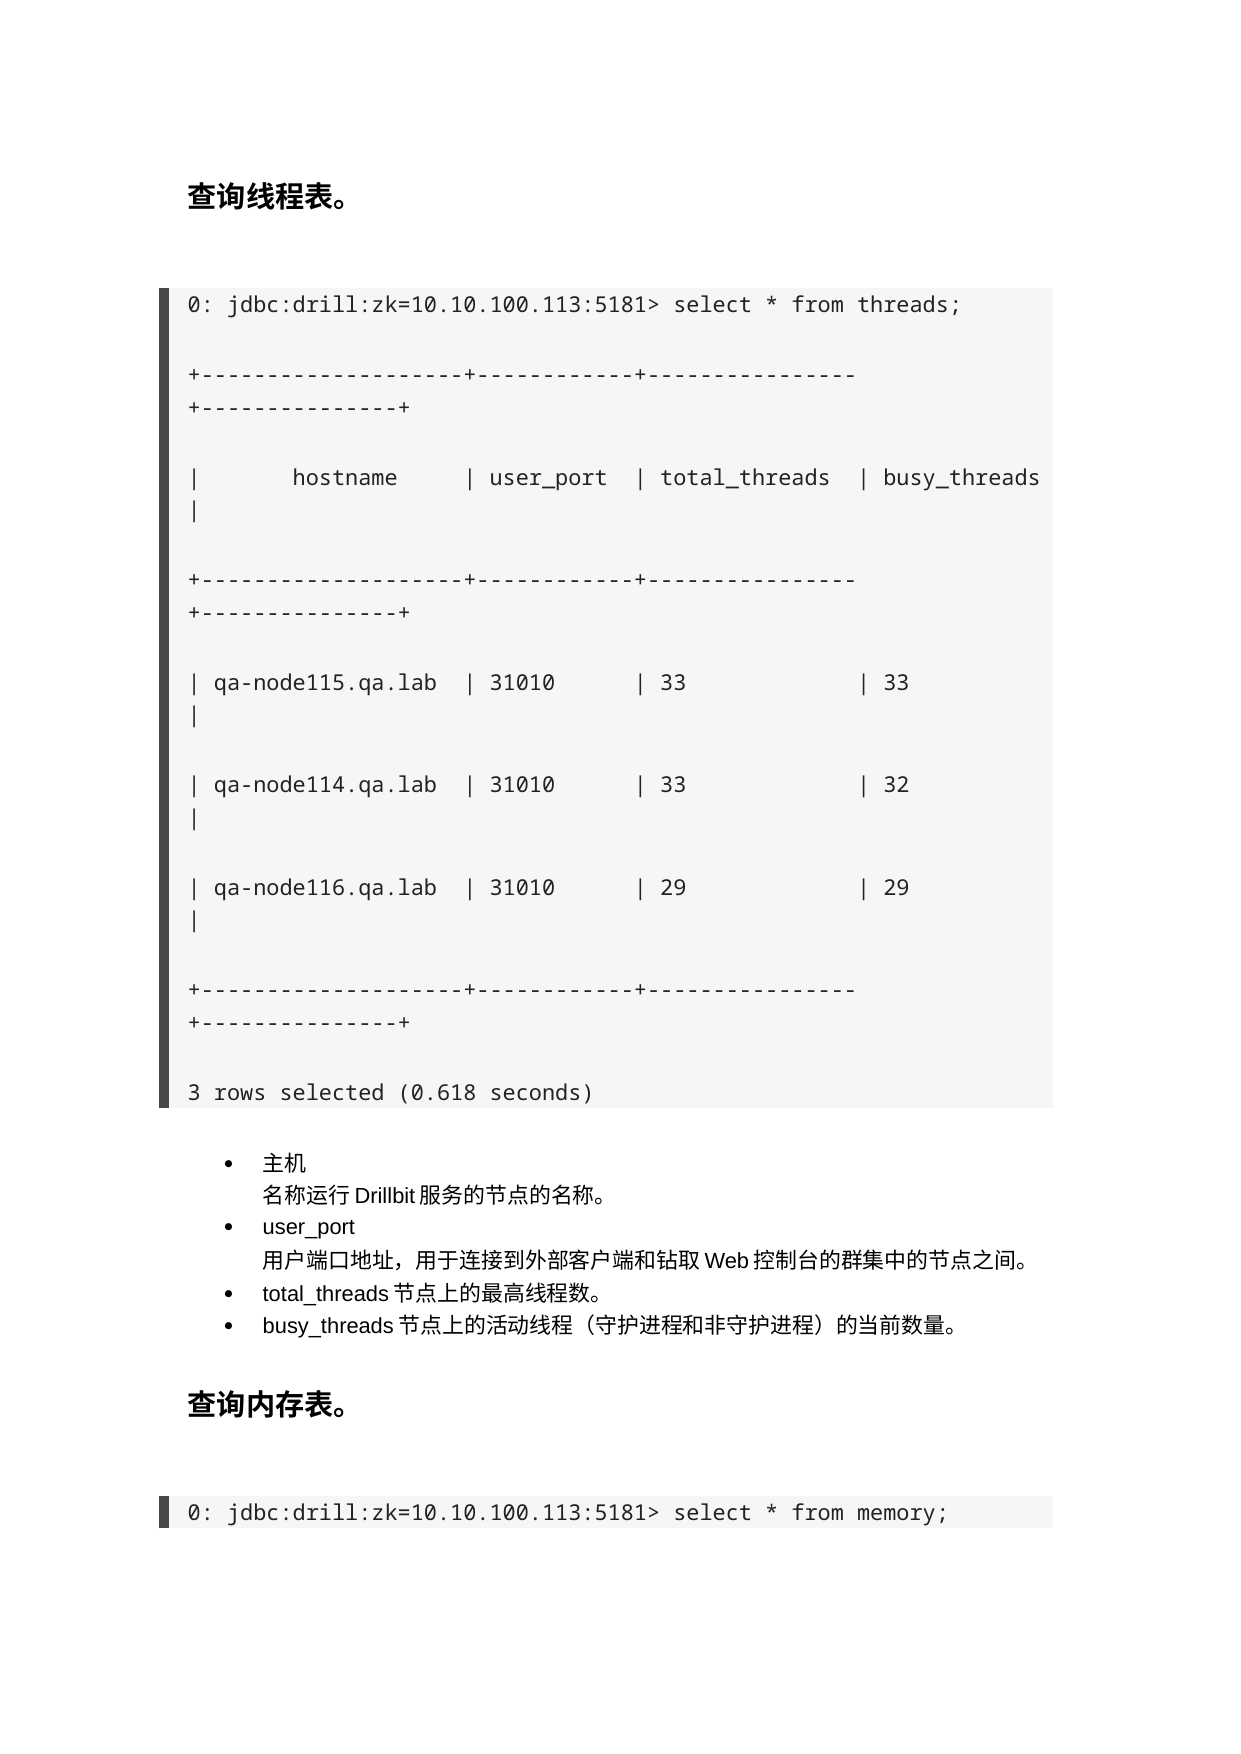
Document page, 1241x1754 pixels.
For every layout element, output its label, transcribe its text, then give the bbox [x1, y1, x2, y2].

list user_port 用户端口地址，用于连接到外部客户端和钻取Web控制台的群集中的节点之间。 [225, 1211, 1053, 1276]
list busy_threads节点上的活动线程（守护进程和非守护进程）的当前数量。 [225, 1308, 1053, 1341]
text | qa-node115.qa.lab | 31010 | 33 | 33 | [169, 666, 1053, 731]
text | hostname | user_port | total_threads | busy_threads | [169, 461, 1053, 526]
text 3 rows selected (0.618 seconds) [169, 1076, 1053, 1108]
subtitle 查询线程表。 [187, 162, 1053, 227]
text +--------------------+------------+----------------+---------------+ [169, 563, 1053, 628]
text 0: jdbc:drill:zk=10.10.100.113:5181> select * from threads; [169, 288, 1053, 321]
text +--------------------+------------+----------------+---------------+ [169, 973, 1053, 1038]
subtitle 查询内存表。 [187, 1370, 1053, 1435]
text | qa-node116.qa.lab | 31010 | 29 | 29 | [169, 871, 1053, 936]
text 0: jdbc:drill:zk=10.10.100.113:5181> select * from memory; [169, 1496, 1053, 1528]
list 主机 名称运行Drillbit服务的节点的名称。 [225, 1146, 1053, 1211]
list total_threads节点上的最高线程数。 [225, 1276, 1053, 1308]
text +--------------------+------------+----------------+---------------+ [169, 358, 1053, 423]
text | qa-node114.qa.lab | 31010 | 33 | 32 | [169, 768, 1053, 833]
